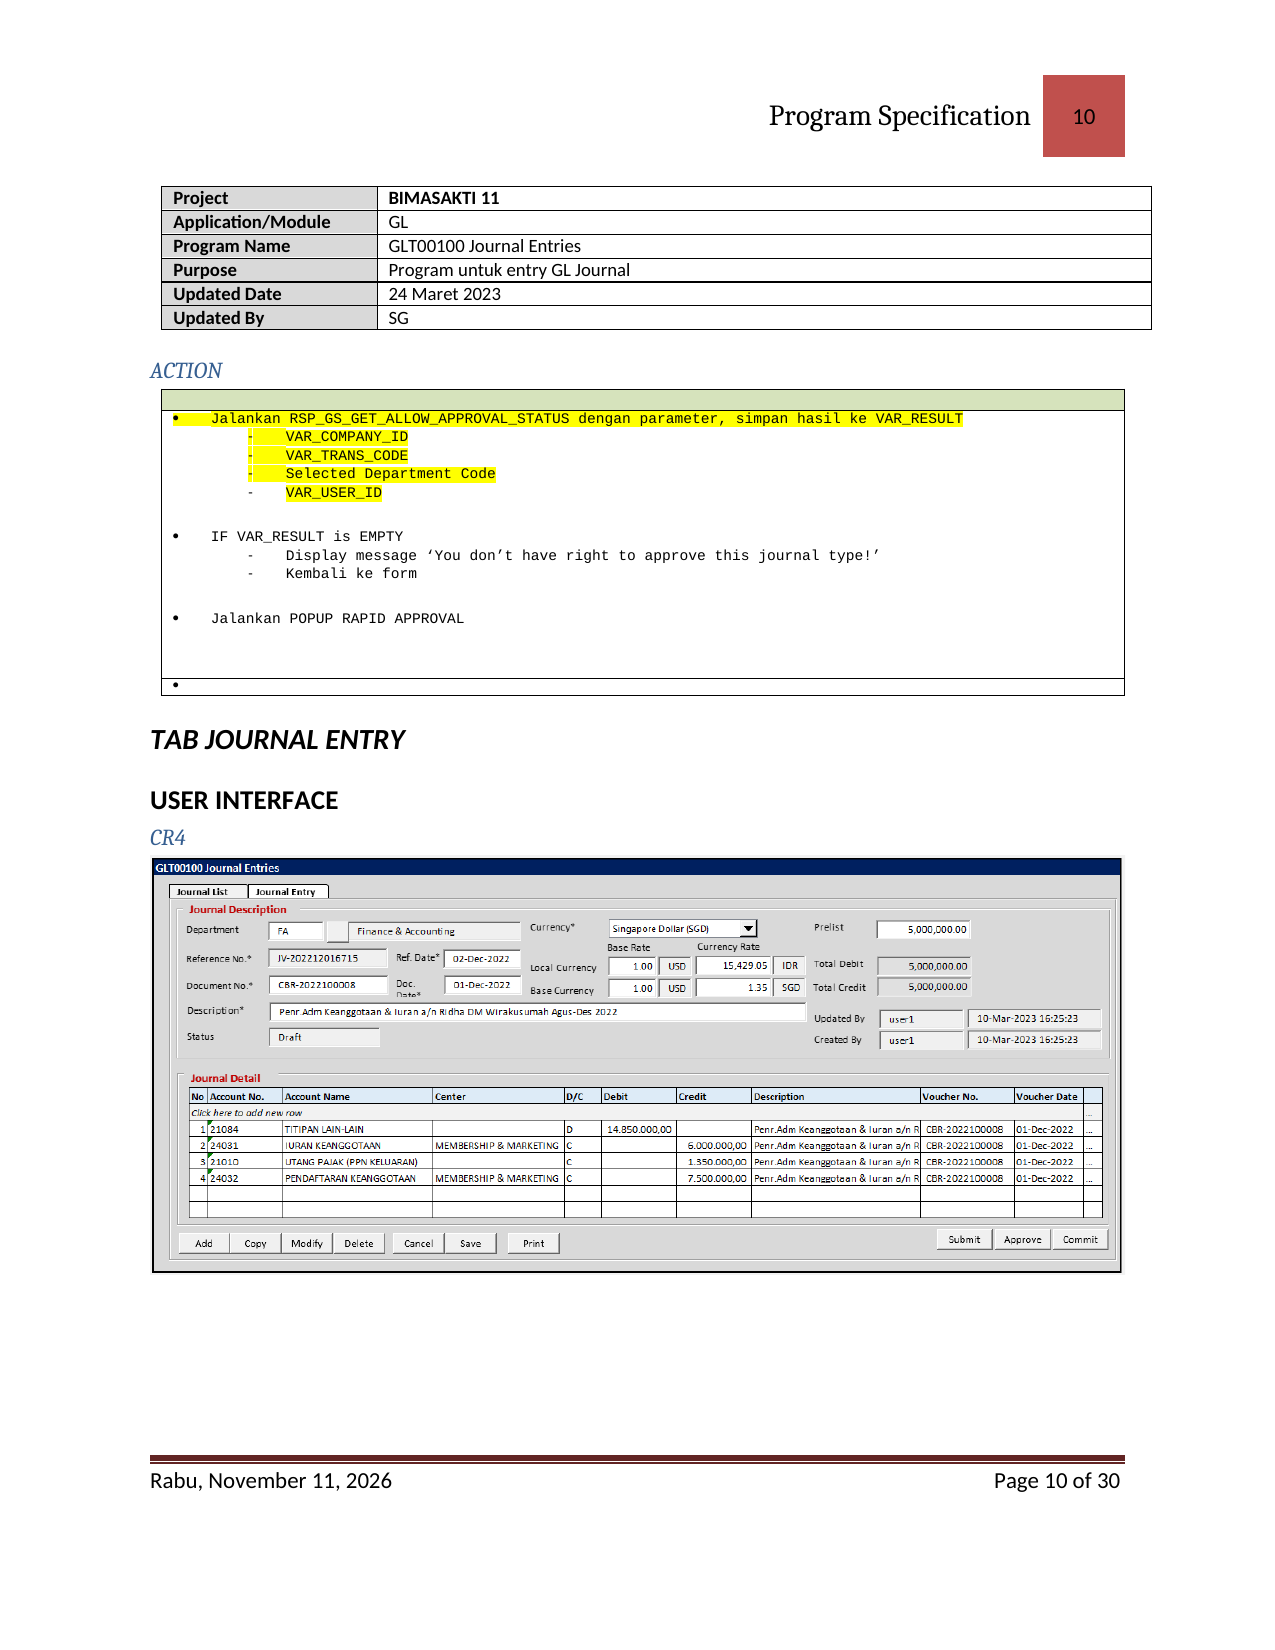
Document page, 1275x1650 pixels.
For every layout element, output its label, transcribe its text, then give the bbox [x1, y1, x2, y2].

table_cell Jalankan RSP_GS_GET_ALLOW_APPROVAL_STATUS dengan parameter, simpan hasil ke VAR_RESULT VAR_COMPANY_ID VAR_TRANS_CODE Selected Department Code VAR_USER_ID IF VAR_RESULT is EMPTY Display message ‘You don’t have right to approve this journal type!’ Kembali ke form Jalankan POPUP RAPID APPROVAL [162, 411, 1124, 678]
table_header [162, 390, 1124, 410]
subtitle ACTION [150, 358, 1125, 385]
table_cell [162, 679, 1124, 695]
subtitle CR4 [150, 825, 1125, 851]
subtitle TAB JOURNAL ENTRY [150, 721, 1125, 757]
subtitle USER INTERFACE [150, 783, 1125, 816]
picture [150, 855, 1125, 1275]
